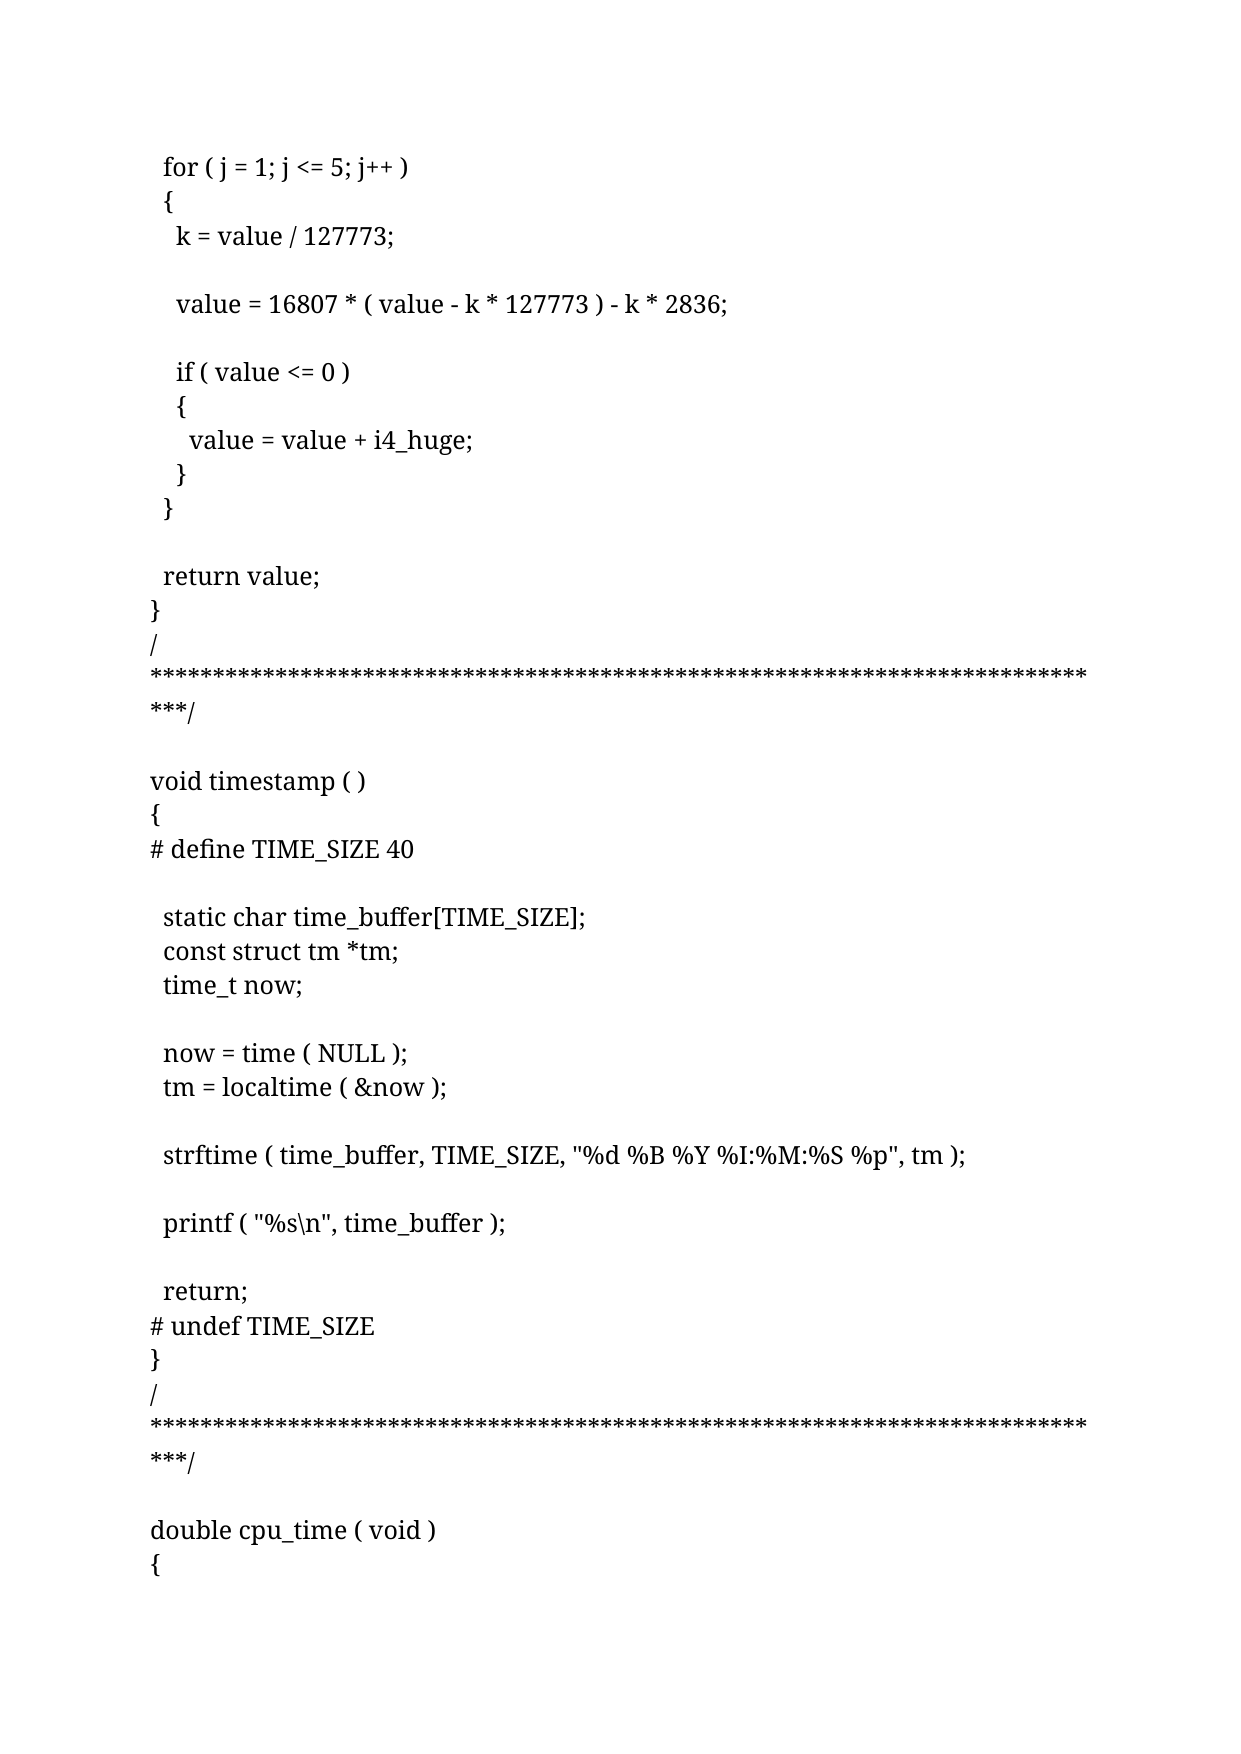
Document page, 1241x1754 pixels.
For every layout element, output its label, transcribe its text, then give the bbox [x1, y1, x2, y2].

text return; [150, 1274, 1090, 1308]
text { [150, 1547, 1090, 1581]
text double cpu_time ( void ) [150, 1512, 1090, 1547]
text const struct tm *tm; [150, 933, 1090, 967]
text strftime ( time_buffer, TIME_SIZE, "%d %B %Y %I:%M:%S %p", tm ); [150, 1138, 1090, 1172]
text k = value / 127773; [150, 218, 1090, 252]
text value = value + i4_huge; [150, 422, 1090, 457]
text /******************************************************************************/ [150, 1376, 1090, 1478]
text if ( value <= 0 ) [150, 354, 1090, 388]
text { [150, 388, 1090, 422]
text # define TIME_SIZE 40 [150, 831, 1090, 865]
text } [150, 593, 1090, 627]
text return value; [150, 559, 1090, 593]
text time_t now; [150, 967, 1090, 1002]
text void timestamp ( ) [150, 763, 1090, 797]
text for ( j = 1; j <= 5; j++ ) [150, 150, 1090, 184]
text static char time_buffer[TIME_SIZE]; [150, 899, 1090, 933]
text /******************************************************************************/ [150, 627, 1090, 729]
text value = 16807 * ( value - k * 127773 ) - k * 2836; [150, 286, 1090, 320]
text # undef TIME_SIZE [150, 1308, 1090, 1342]
text tm = localtime ( &now ); [150, 1070, 1090, 1104]
text } [150, 1342, 1090, 1376]
text printf ( "%s\n", time_buffer ); [150, 1206, 1090, 1240]
text { [150, 184, 1090, 218]
text } [150, 457, 1090, 491]
text { [150, 797, 1090, 831]
text } [150, 491, 1090, 525]
text now = time ( NULL ); [150, 1036, 1090, 1070]
